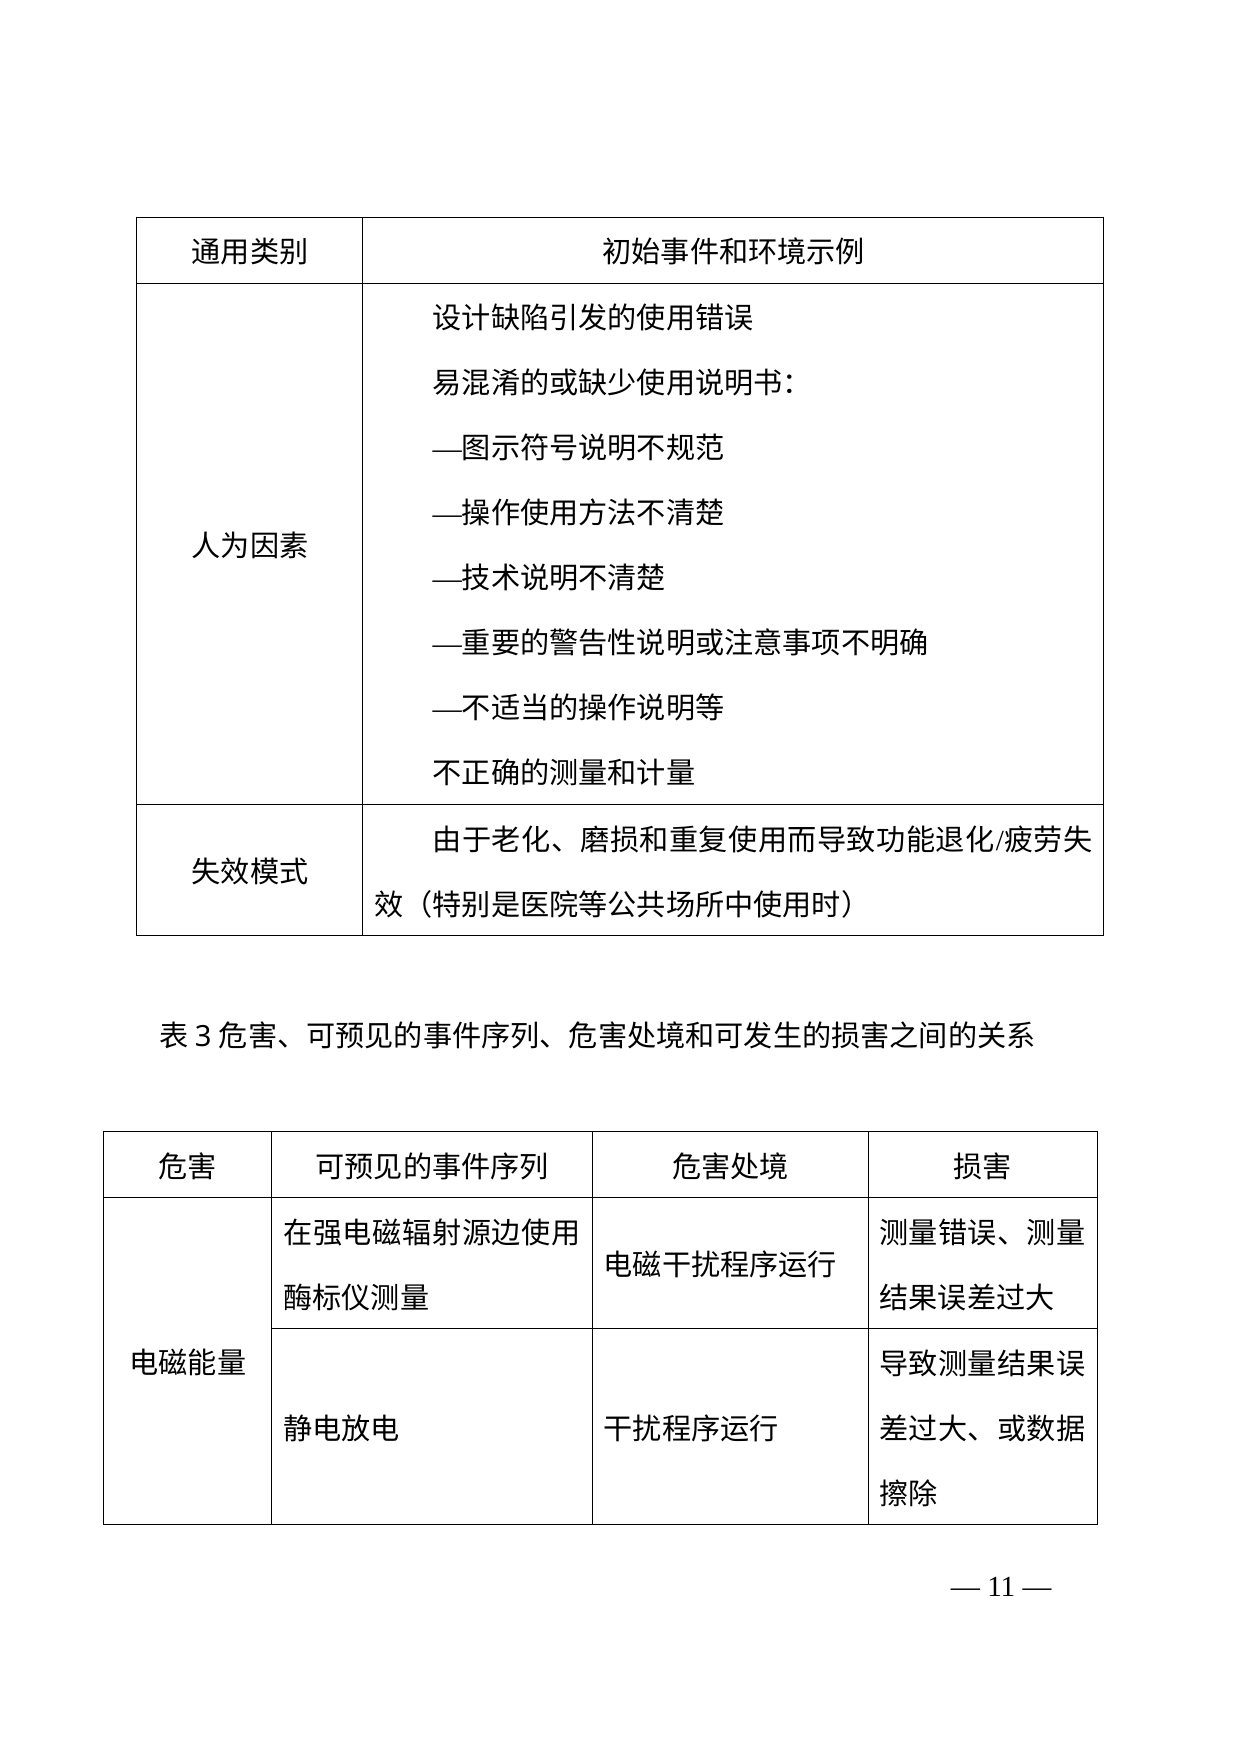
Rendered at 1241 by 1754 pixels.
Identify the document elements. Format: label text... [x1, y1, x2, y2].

table_header 可预见的事件序列 [272, 1132, 592, 1197]
text 表3 危害、可预见的事件序列、危害处境和可发生的损害之间的关系 [159, 1001, 1081, 1066]
table_cell 设计缺陷引发的使用错误 易混淆的或缺少使用说明书： —图示符号说明不规范 —操作使用方法不清楚 —技术说明不清楚 —重要的警告性说明或注意事项不明确 —不适当的操作说明等 不正确的测量和计量 [363, 284, 1103, 804]
table_cell 由于老化、磨损和重复使用而导致功能退化/疲劳失效（特别是医院等公共场所中使用时） [363, 805, 1103, 935]
table_cell 在强电磁辐射源边使用酶标仪测量 [272, 1198, 592, 1328]
table_header 损害 [869, 1132, 1097, 1197]
table_header 通用类别 [137, 218, 362, 283]
table_cell 电磁干扰程序运行 [593, 1198, 868, 1328]
table_cell 测量错误、测量结果误差过大 [869, 1198, 1097, 1328]
table_cell 干扰程序运行 [593, 1329, 868, 1524]
table_cell 导致测量结果误差过大、或数据擦除 [869, 1329, 1097, 1524]
table_cell 电磁能量 [104, 1198, 271, 1524]
table_cell 人为因素 [137, 284, 362, 804]
table_cell 静电放电 [272, 1329, 592, 1524]
table_header 危害处境 [593, 1132, 868, 1197]
table_header 危害 [104, 1132, 271, 1197]
table_cell 失效模式 [137, 805, 362, 935]
table_header 初始事件和环境示例 [363, 218, 1103, 283]
